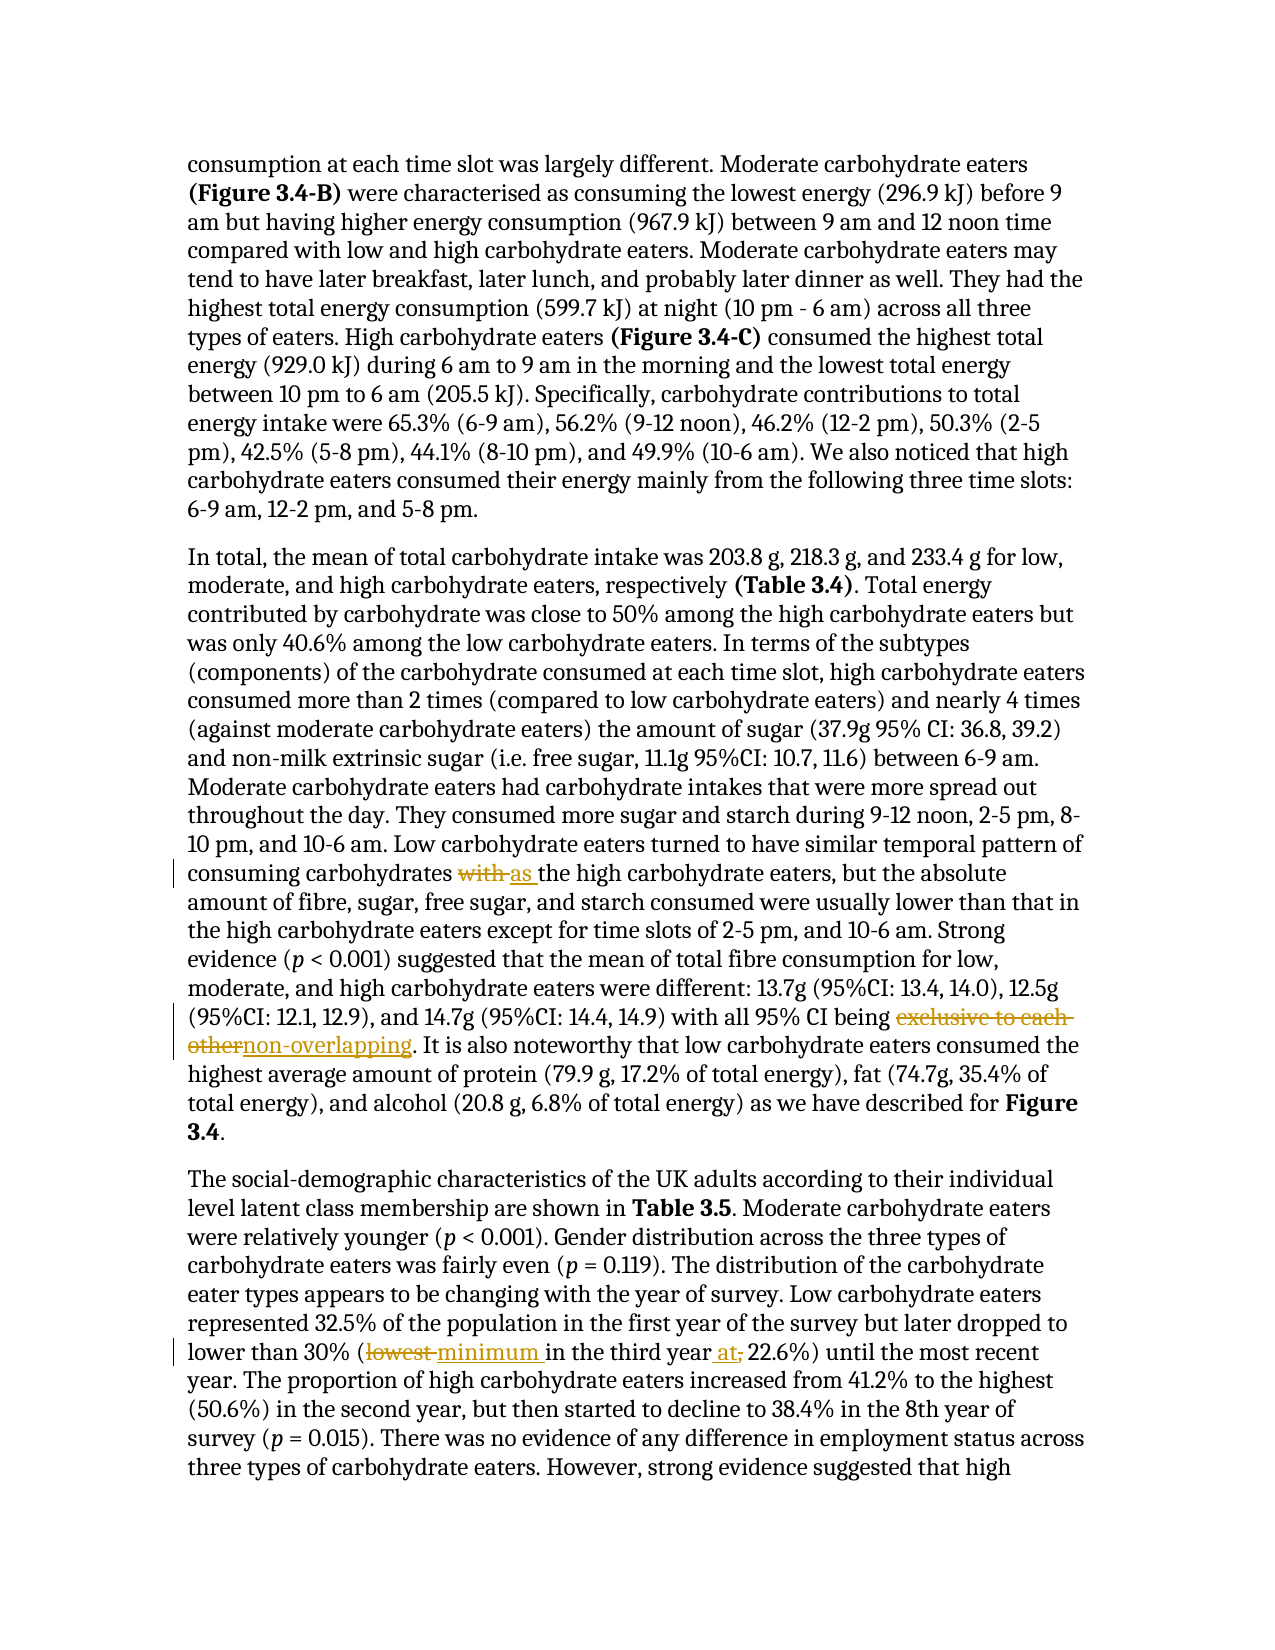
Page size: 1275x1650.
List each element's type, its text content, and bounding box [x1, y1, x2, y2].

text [187, 1165, 1087, 1481]
text In total, the mean of total carbohydrate intake was 203.8 g, 218.3 g, and 233.4 g for low, moderate, and high carbohydrate eaters, respectively (Table 3.4). Total energy contributed by carbohydrate was close to 50% among the high carbohydrate eaters but was only 40.6% among the low carbohydrate eaters. In terms of the subtypes (components) of the carbohydrate consumed at each time slot, high carbohydrate eaters consumed more than 2 times (compared to low carbohydrate eaters) and nearly 4 times (against moderate carbohydrate eaters) the amount of sugar (37.9g 95% CI: 36.8, 39.2) and non-milk extrinsic sugar (i.e. free sugar, 11.1g 95%CI: 10.7, 11.6) between 6-9 am. Moderate carbohydrate eaters had carbohydrate intakes that were more spread out throughout the day. They consumed more sugar and starch during 9-12 noon, 2-5 pm, 8-10 pm, and 10-6 am. Low carbohydrate eaters turned to have similar temporal pattern of consuming carbohydrates the high carbohydrate eaters, but the absolute amount of fibre, sugar, free sugar, and starch consumed were usually lower than that in the high carbohydrate eaters except for time slots of 2-5 pm, and 10-6 am. Strong evidence (p < 0.001) suggested that the mean of total fibre consumption for low, moderate, and high carbohydrate eaters were different: 13.7g (95%CI: 13.4, 14.0), 12.5g (95%CI: 12.1, 12.9), and 14.7g (95%CI: 14.4, 14.9) with all 95% CI being . It is also noteworthy that low carbohydrate eaters consumed the highest average amount of protein (79.9 g, 17.2% of total energy), fat (74.7g, 35.4% of total energy), and alcohol (20.8 g, 6.8% of total energy) as we have described for Figure 3.4. [187, 542, 1087, 1146]
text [187, 150, 1087, 524]
